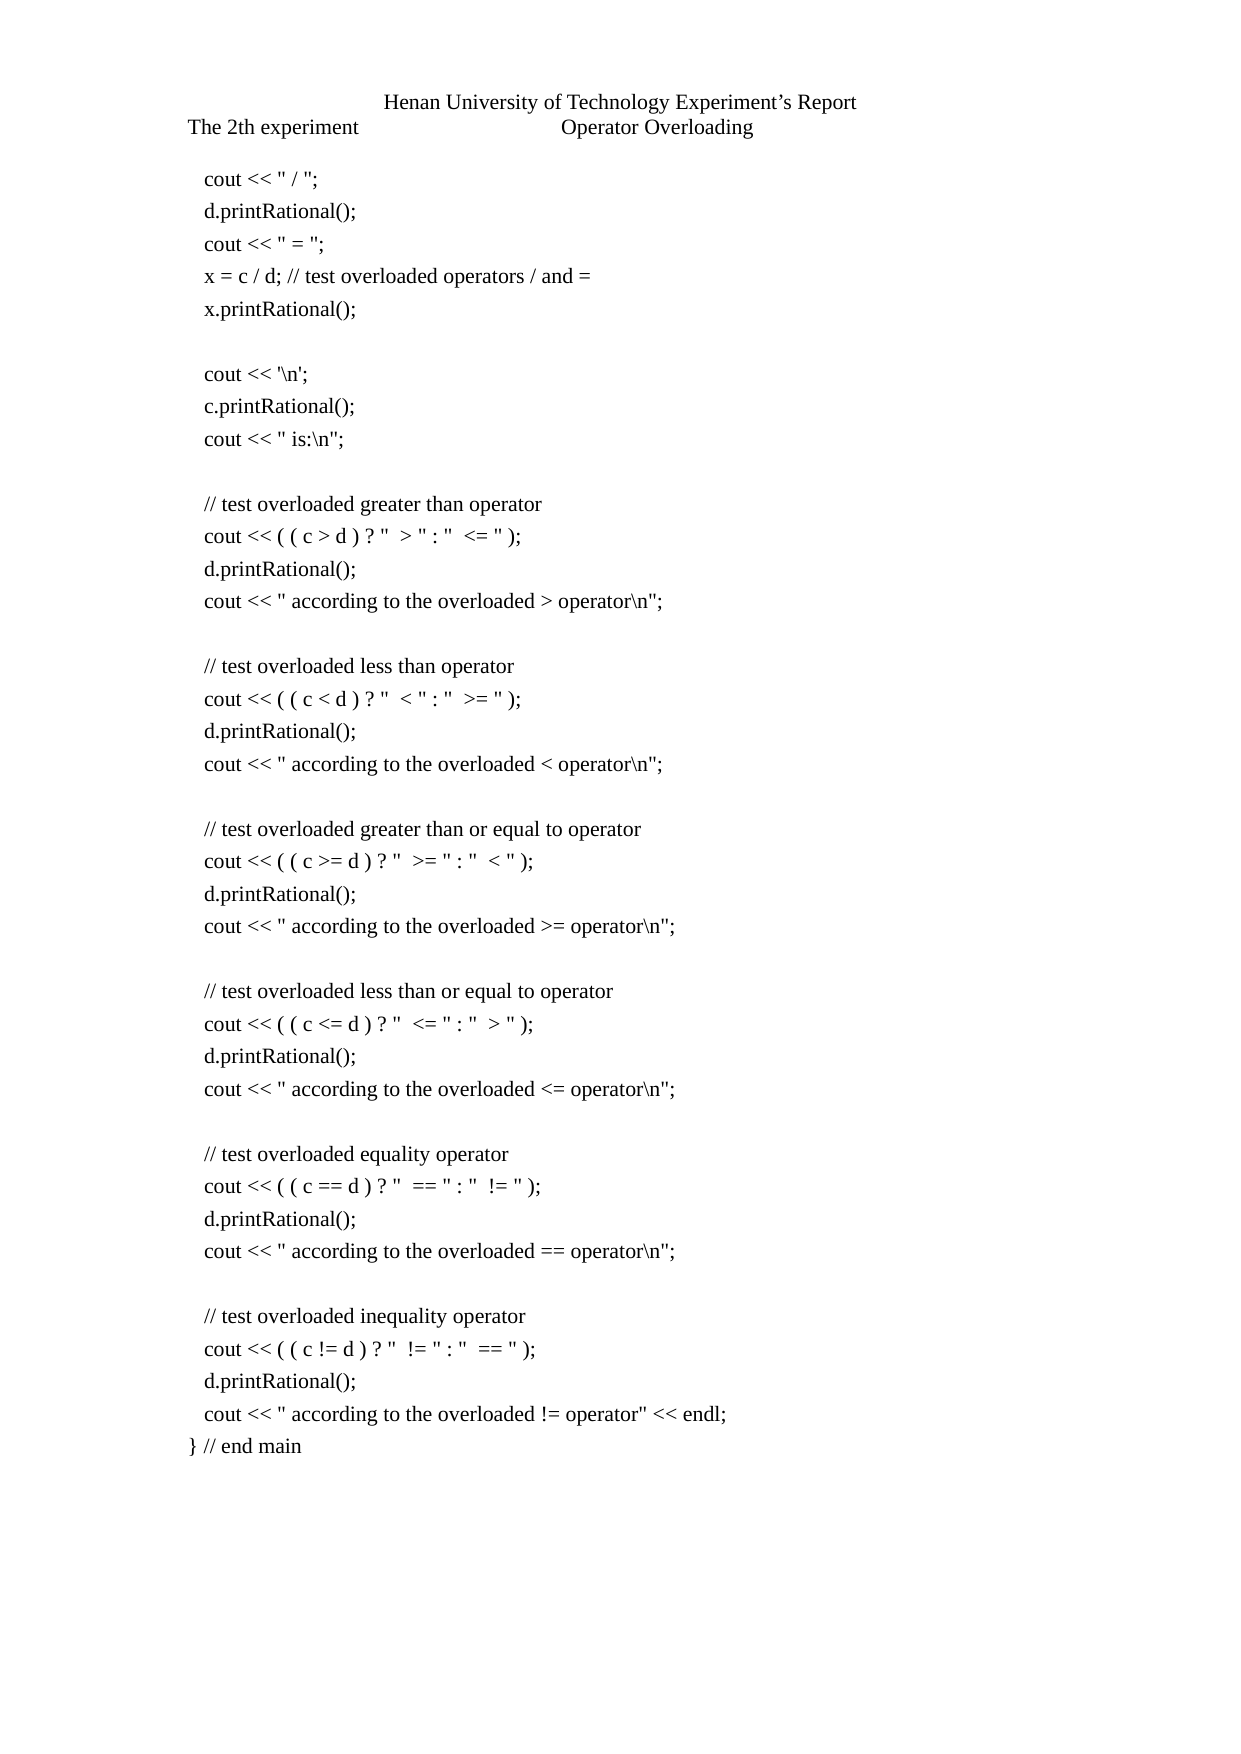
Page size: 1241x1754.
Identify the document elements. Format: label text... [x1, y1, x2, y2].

text x.printRational(); [187, 292, 1053, 324]
text cout << ( ( c >= d ) ? " >= " : " < " ); [187, 844, 1053, 877]
text d.printRational(); [187, 714, 1053, 747]
text // test overloaded inequality operator [187, 1299, 1053, 1332]
text d.printRational(); [187, 552, 1053, 584]
text cout << ( ( c <= d ) ? " <= " : " > " ); [187, 1007, 1053, 1039]
text cout << " according to the overloaded <= operator\n"; [187, 1072, 1053, 1104]
text // test overloaded greater than operator [187, 487, 1053, 519]
text cout << " according to the overloaded >= operator\n"; [187, 909, 1053, 942]
text cout << '\n'; [187, 357, 1053, 389]
text cout << ( ( c < d ) ? " < " : " >= " ); [187, 682, 1053, 714]
text cout << ( ( c > d ) ? " > " : " <= " ); [187, 519, 1053, 552]
text cout << ( ( c != d ) ? " != " : " == " ); [187, 1332, 1053, 1364]
text d.printRational(); [187, 1364, 1053, 1397]
text d.printRational(); [187, 194, 1053, 227]
text cout << " according to the overloaded != operator" << endl; [187, 1397, 1053, 1429]
text d.printRational(); [187, 1202, 1053, 1234]
text cout << " according to the overloaded > operator\n"; [187, 584, 1053, 617]
text cout << " = "; [187, 227, 1053, 259]
text } // end main [187, 1429, 1053, 1462]
text // test overloaded equality operator [187, 1137, 1053, 1169]
text x = c / d; // test overloaded operators / and = [187, 259, 1053, 292]
text cout << ( ( c == d ) ? " == " : " != " ); [187, 1169, 1053, 1202]
text d.printRational(); [187, 1039, 1053, 1072]
text // test overloaded less than or equal to operator [187, 974, 1053, 1007]
text d.printRational(); [187, 877, 1053, 909]
text c.printRational(); [187, 389, 1053, 422]
text cout << " according to the overloaded == operator\n"; [187, 1234, 1053, 1267]
text cout << " / "; [187, 162, 1053, 194]
text cout << " is:\n"; [187, 422, 1053, 454]
text // test overloaded greater than or equal to operator [187, 812, 1053, 844]
text // test overloaded less than operator [187, 649, 1053, 682]
text cout << " according to the overloaded < operator\n"; [187, 747, 1053, 779]
